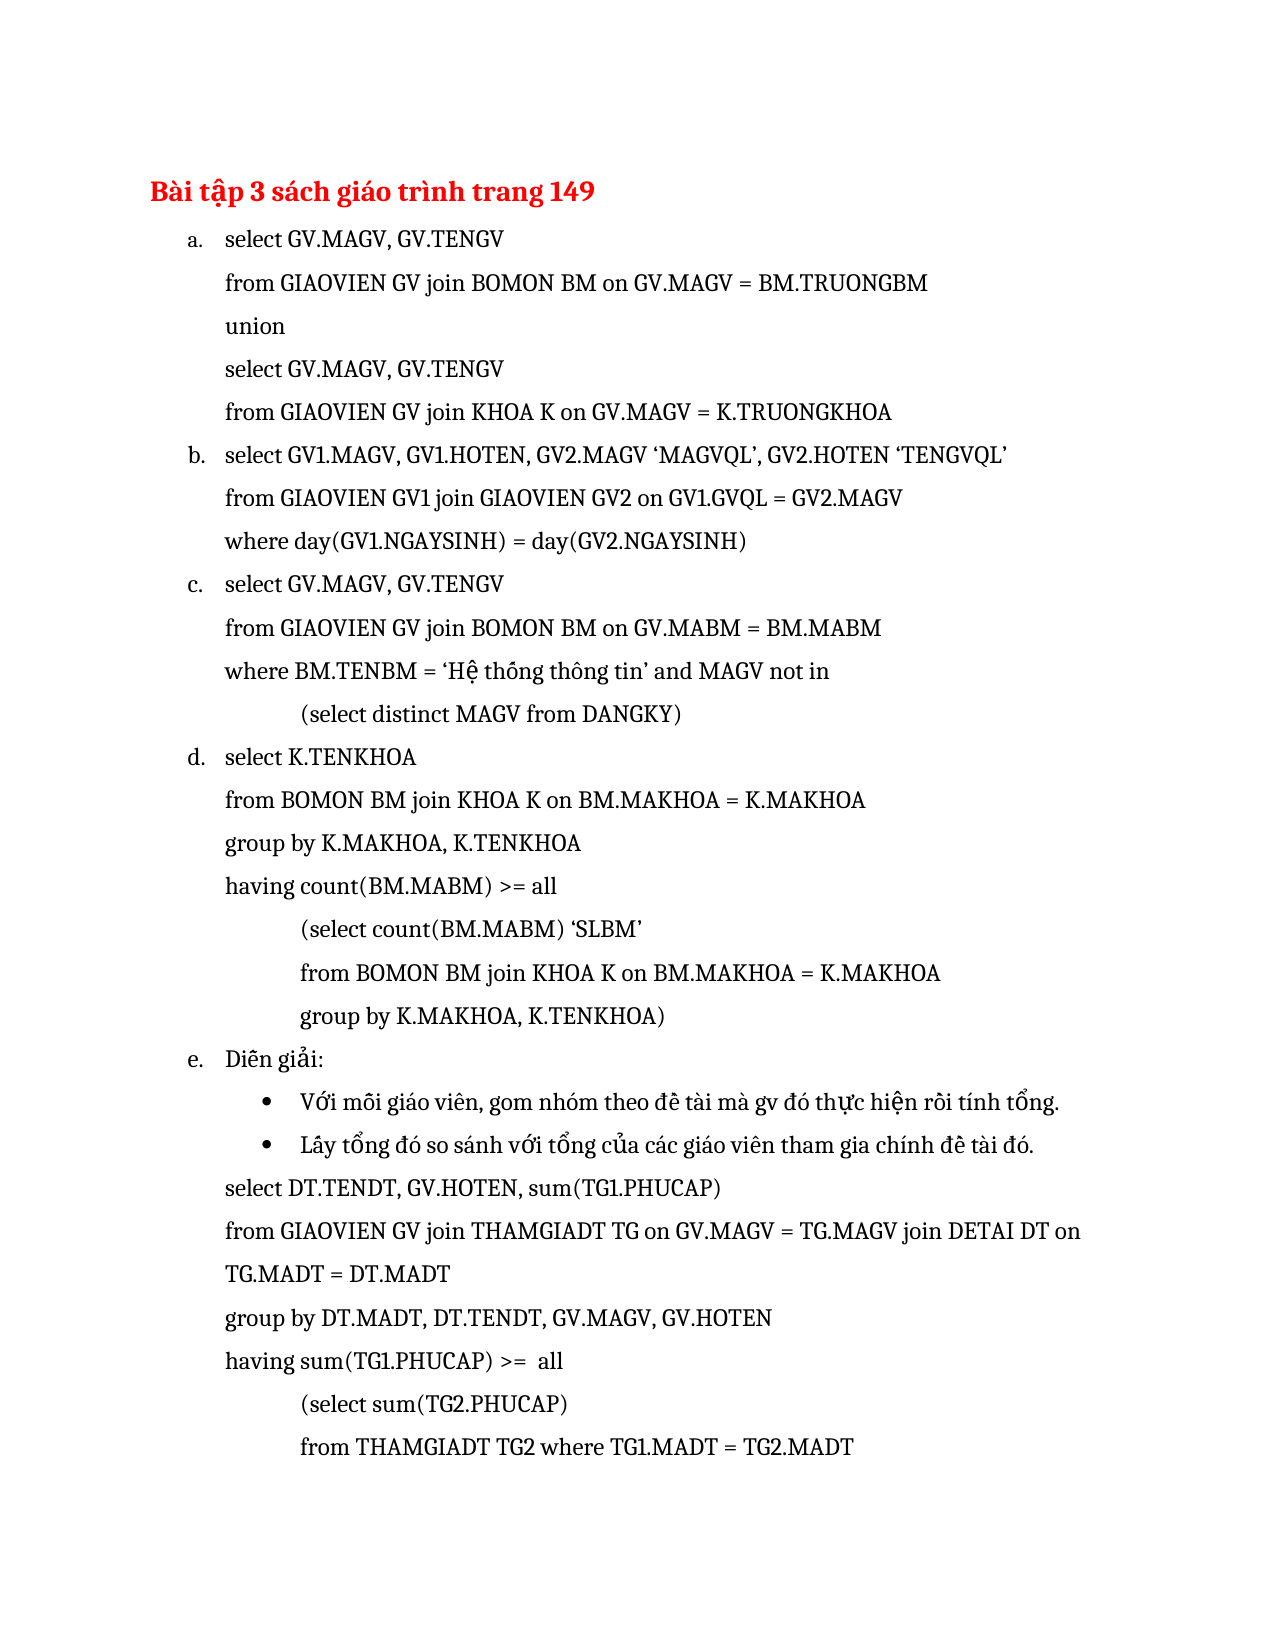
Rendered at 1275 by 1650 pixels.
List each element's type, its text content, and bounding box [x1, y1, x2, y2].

list select DT.TENDT, GV.HOTEN, sum(TG1.PHUCAP) [225, 1174, 1125, 1203]
list union [225, 312, 1125, 340]
list from GIAOVIEN GV join KHOA K on GV.MAGV = K.TRUONGKHOA [225, 398, 1125, 427]
list Lấy tổng đó so sánh với tổng của các giáo viên tham gia chính đề tài đó. [262, 1131, 1125, 1160]
list group by K.MAKHOA, K.TENKHOA [225, 829, 1125, 858]
list having count(BM.MABM) >= all [225, 872, 1125, 901]
list group by DT.MADT, DT.TENDT, GV.MAGV, GV.HOTEN [225, 1303, 1125, 1332]
list select GV.MAGV, GV.TENGV [187, 570, 1125, 599]
list from BOMON BM join KHOA K on BM.MAKHOA = K.MAKHOA [300, 958, 1125, 987]
list (select count(BM.MABM) ‘SLBM’ [300, 915, 1125, 944]
list Với mỗi giáo viên, gom nhóm theo đề tài mà gv đó thực hiện rồi tính tổng. [262, 1088, 1125, 1117]
list having sum(TG1.PHUCAP) >= all [225, 1347, 1125, 1375]
list (select sum(TG2.PHUCAP) [225, 1390, 1125, 1418]
list from BOMON BM join KHOA K on BM.MAKHOA = K.MAKHOA [225, 786, 1125, 815]
list from THAMGIADT TG2 where TG1.MADT = TG2.MADT [225, 1433, 1125, 1462]
list from GIAOVIEN GV1 join GIAOVIEN GV2 on GV1.GVQL = GV2.MAGV [225, 484, 1125, 513]
list select GV.MAGV, GV.TENGV [225, 355, 1125, 383]
list select K.TENKHOA [187, 743, 1125, 772]
list select GV.MAGV, GV.TENGV [187, 225, 1125, 254]
list from GIAOVIEN GV join THAMGIADT TG on GV.MAGV = TG.MAGV join DETAI DT on TG.MADT = DT.MADT [225, 1217, 1125, 1289]
list (select distinct MAGV from DANGKY) [225, 700, 1125, 728]
list where day(GV1.NGAYSINH) = day(GV2.NGAYSINH) [225, 527, 1125, 556]
list from GIAOVIEN GV join BOMON BM on GV.MABM = BM.MABM [225, 613, 1125, 642]
list Diễn giải: [187, 1045, 1125, 1073]
list where BM.TENBM = ‘Hệ thống thông tin’ and MAGV not in [225, 657, 1125, 685]
list from GIAOVIEN GV join BOMON BM on GV.MAGV = BM.TRUONGBM [225, 268, 1125, 297]
list group by K.MAKHOA, K.TENKHOA) [300, 1002, 1125, 1030]
list select GV1.MAGV, GV1.HOTEN, GV2.MAGV ‘MAGVQL’, GV2.HOTEN ‘TENGVQL’ [187, 441, 1125, 470]
subtitle Bài tập 3 sách giáo trình trang 149 [150, 175, 1125, 208]
